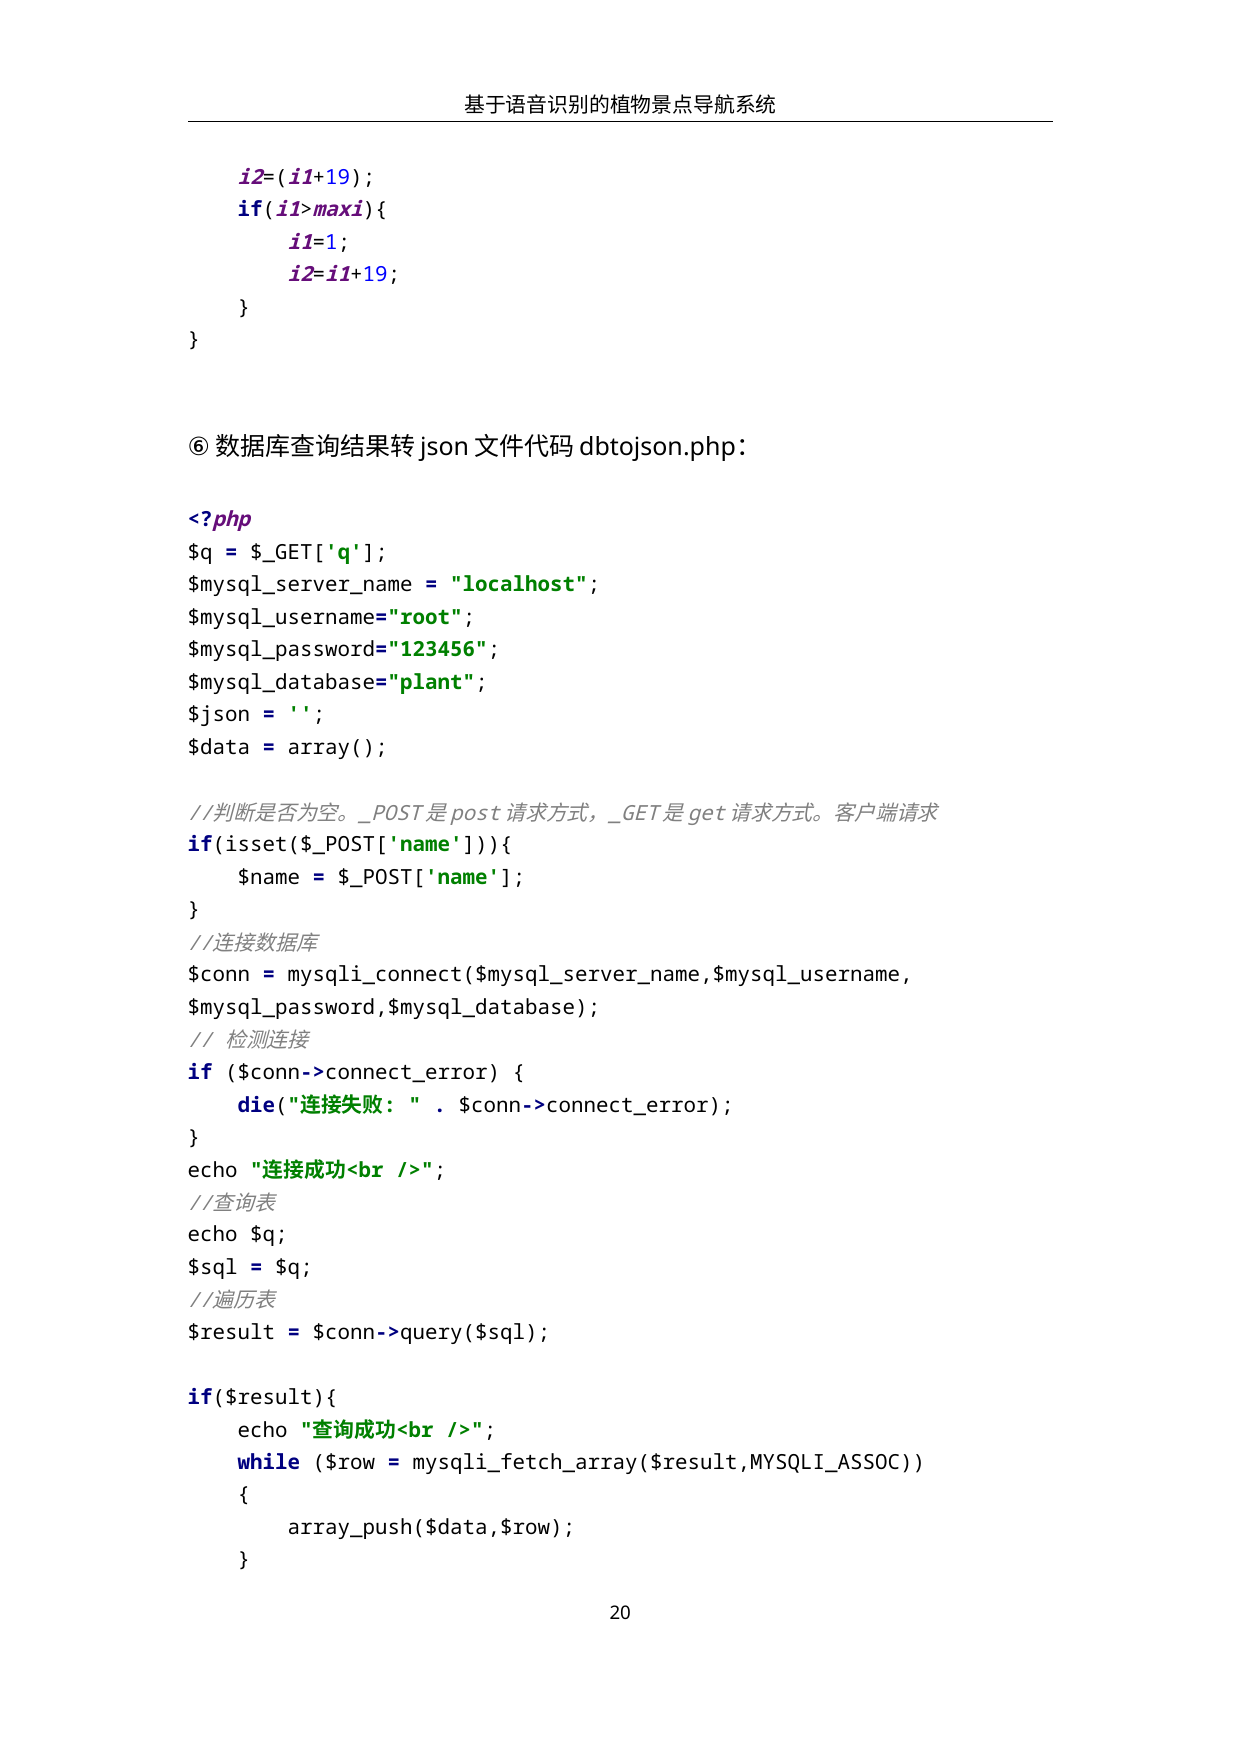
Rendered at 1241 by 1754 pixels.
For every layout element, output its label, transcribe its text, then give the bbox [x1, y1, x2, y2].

text ⑥数据库查询结果转json文件代码dbtojson.php： [187, 412, 1053, 477]
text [187, 502, 1053, 1575]
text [187, 160, 1053, 355]
